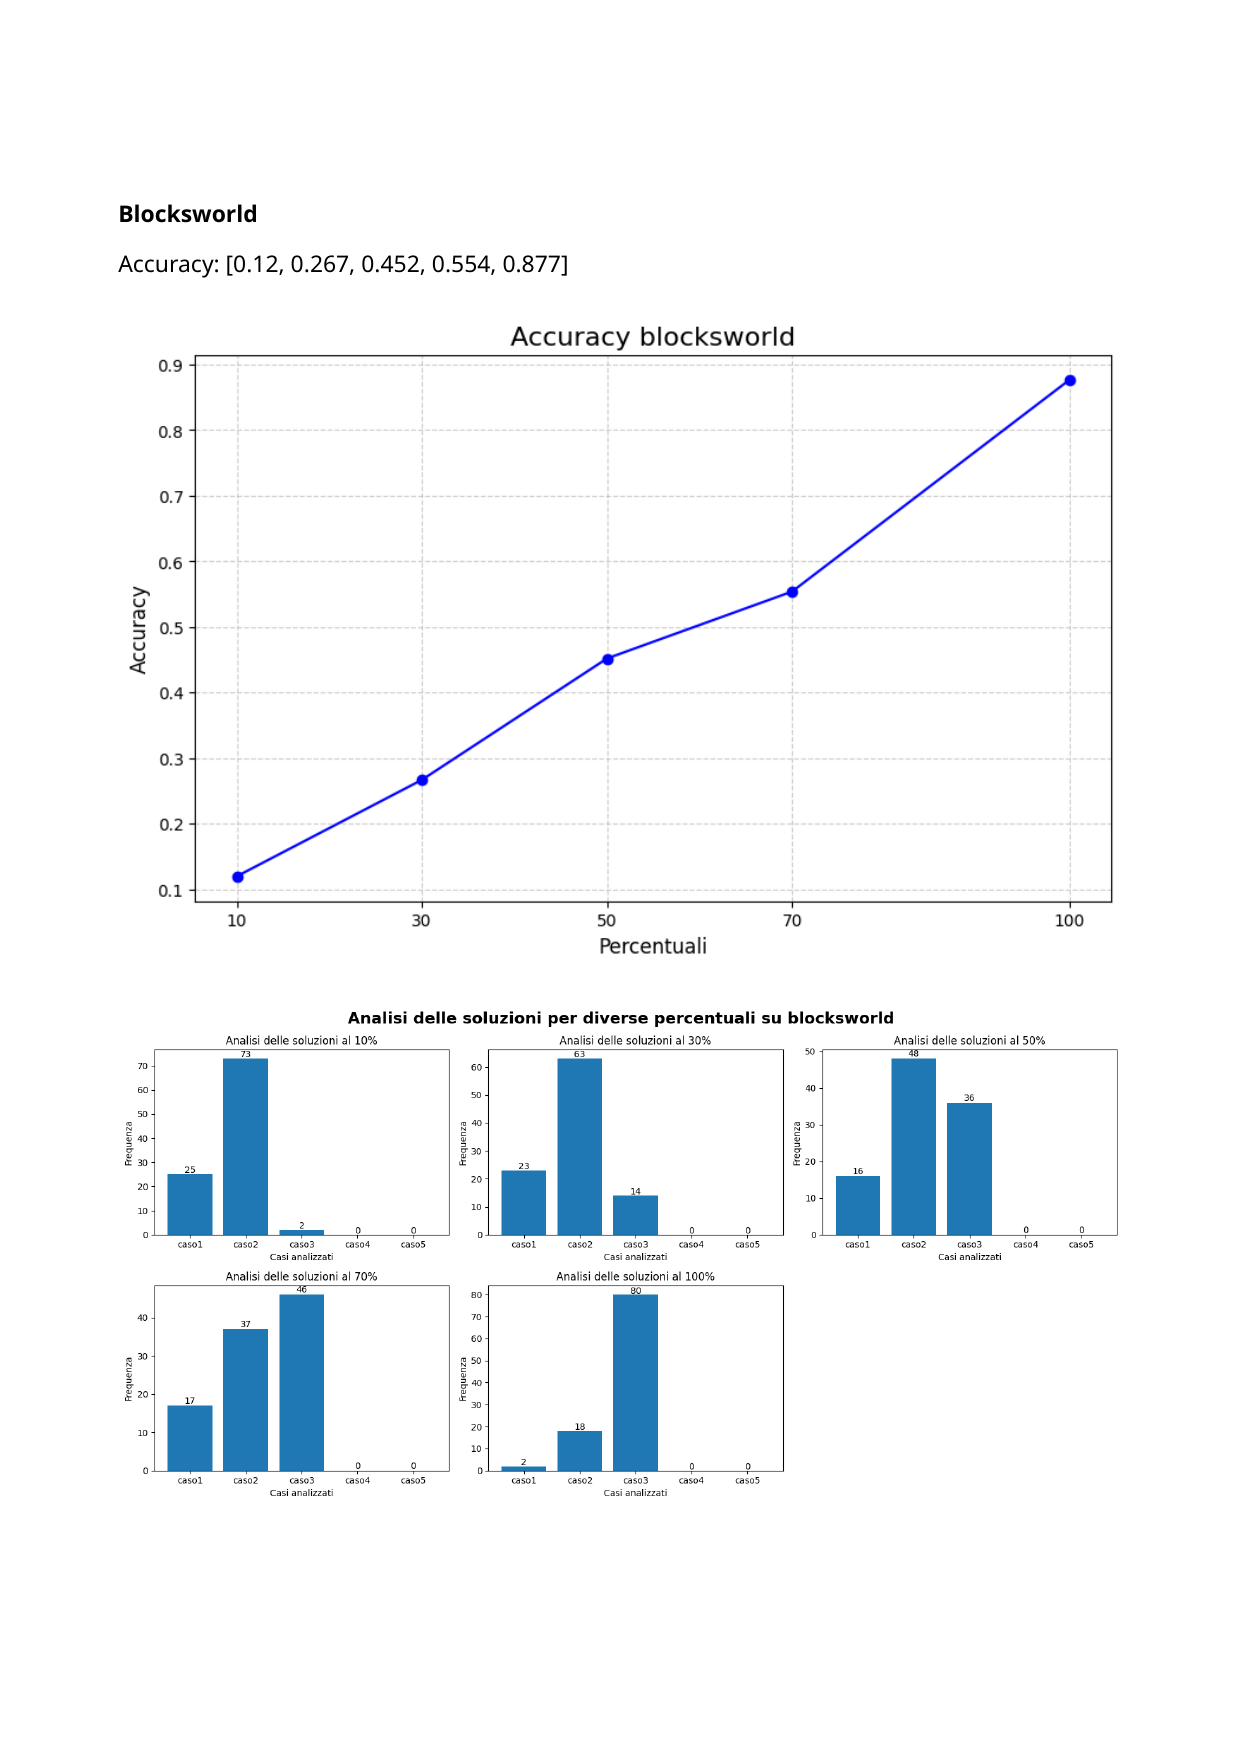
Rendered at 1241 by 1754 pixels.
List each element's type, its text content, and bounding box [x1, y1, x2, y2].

picture [118, 1005, 1123, 1504]
text Accuracy: [0.12, 0.267, 0.452, 0.554, 0.877] [118, 248, 1122, 280]
picture [118, 316, 1123, 969]
text Blocksworld [118, 198, 1122, 229]
